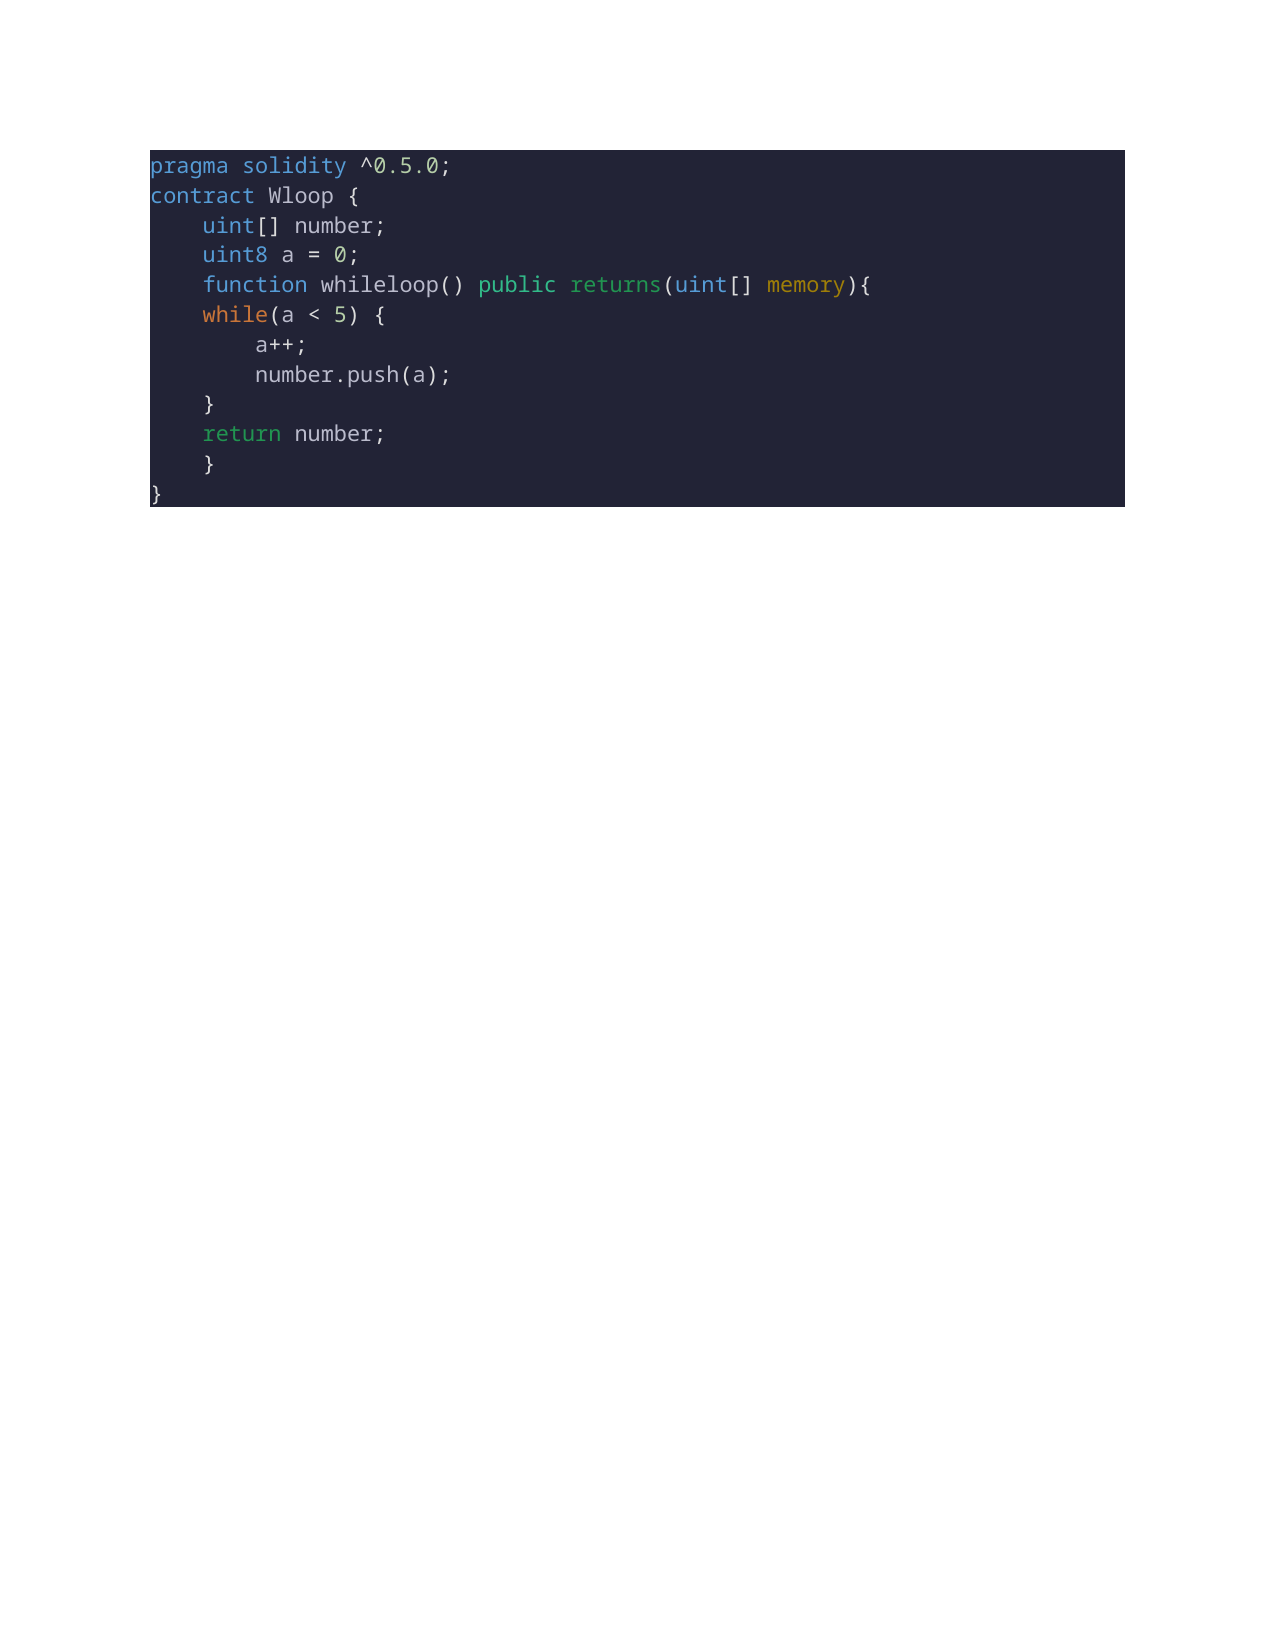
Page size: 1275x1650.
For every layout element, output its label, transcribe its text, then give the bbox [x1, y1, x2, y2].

text uint[] number; [150, 209, 1125, 239]
text while(a < 5) { [150, 299, 1125, 329]
text pragma solidity ^0.5.0; [150, 150, 1125, 180]
text number.push(a); [150, 358, 1125, 388]
text a++; [150, 329, 1125, 358]
text contract Wloop { [150, 180, 1125, 209]
text } [150, 388, 1125, 418]
text } [150, 448, 1125, 478]
text } [150, 478, 1125, 507]
text function whileloop() public returns(uint[] memory){ [150, 269, 1125, 299]
text uint8 a = 0; [150, 239, 1125, 269]
text return number; [150, 418, 1125, 448]
